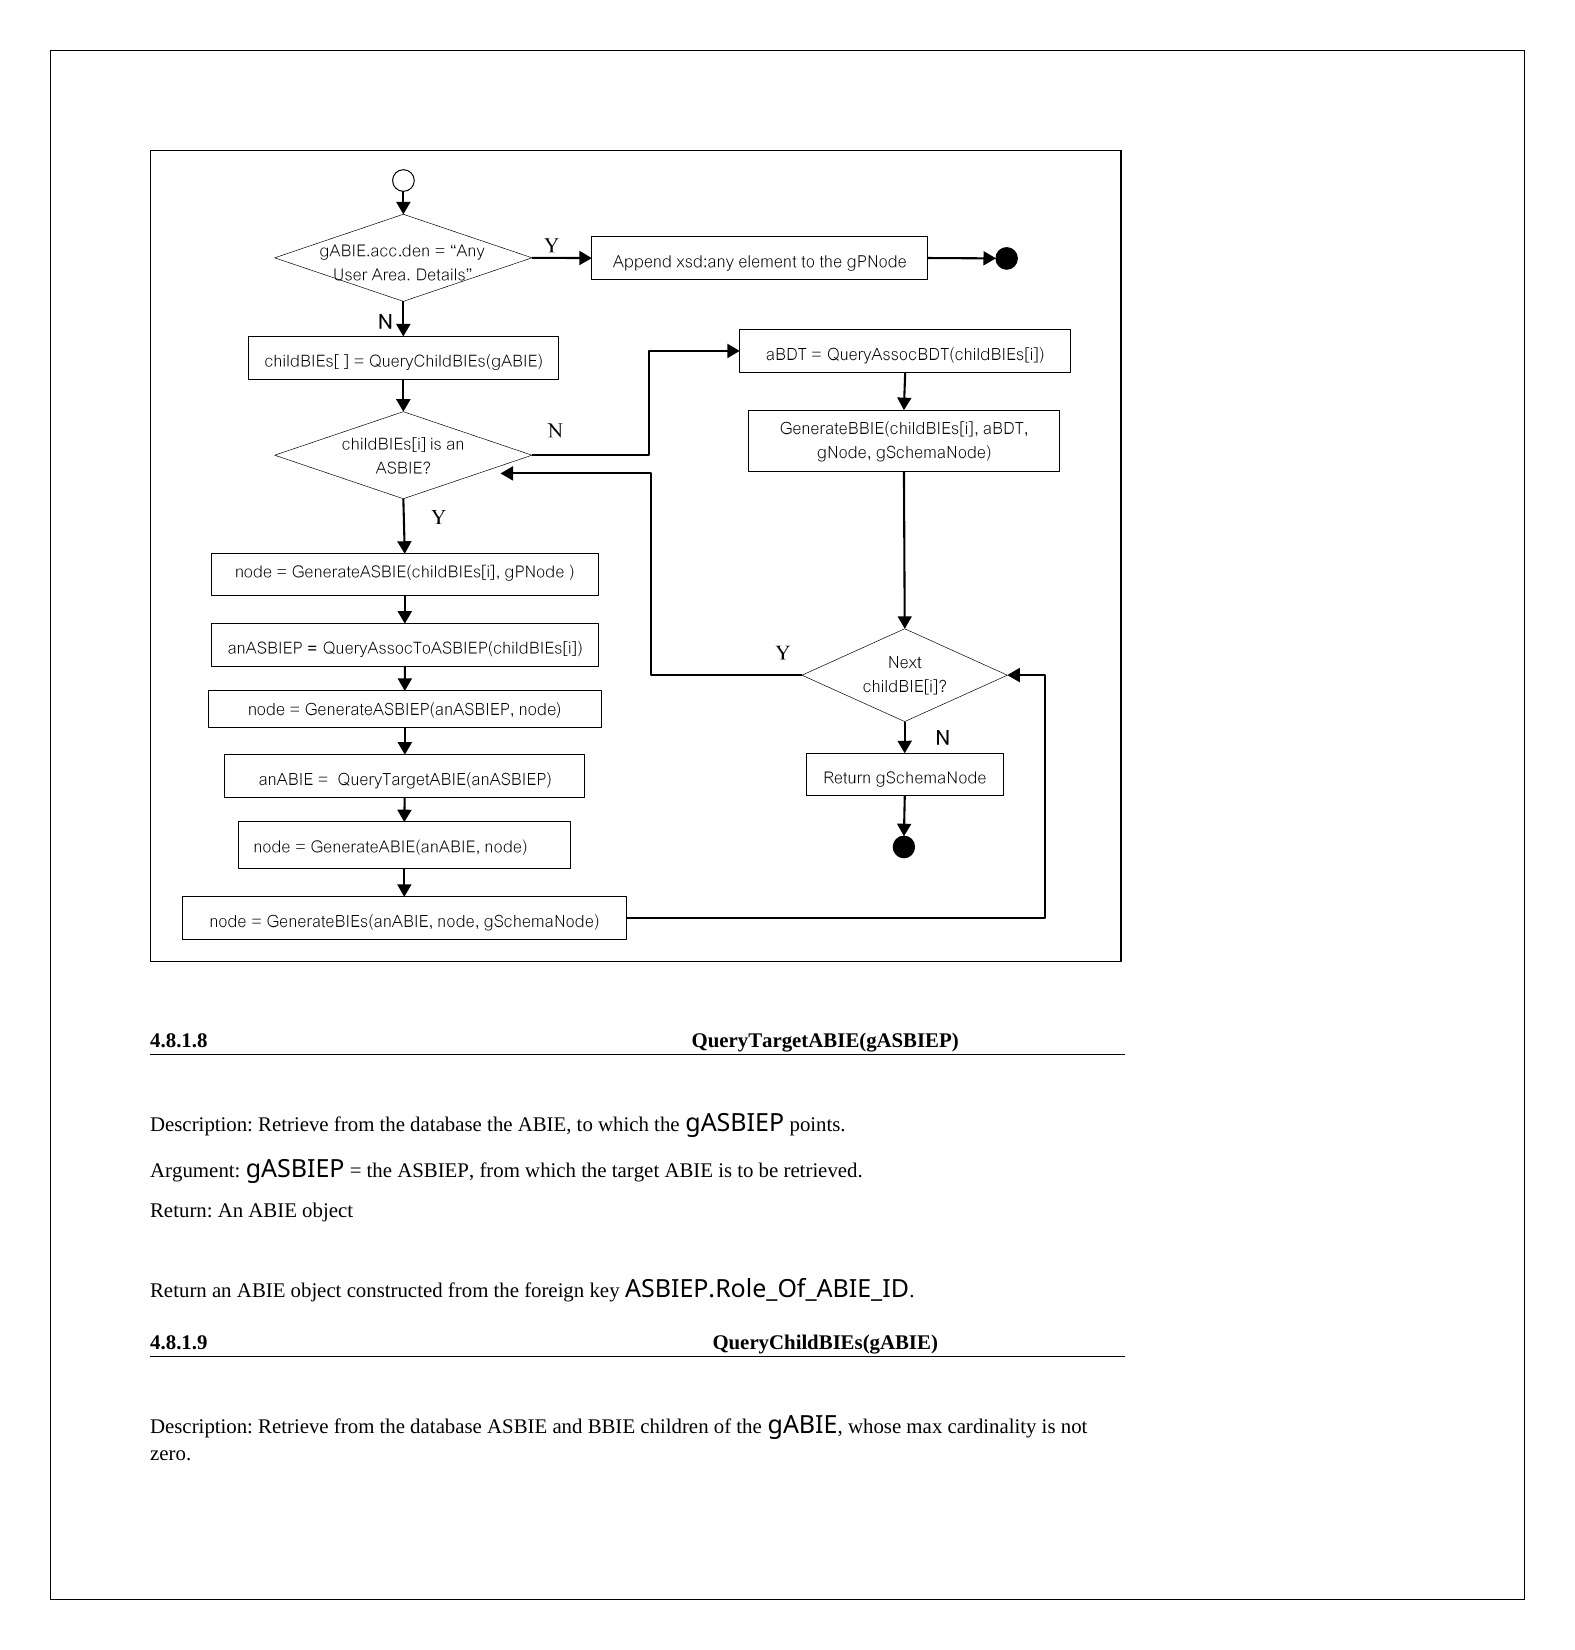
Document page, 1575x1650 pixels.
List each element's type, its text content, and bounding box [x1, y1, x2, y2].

subtitle QueryChildBIEs(gABIE) [150, 1330, 1125, 1356]
text Description: Retrieve from the database the ABIE, to which the gASBIEP points. [150, 1104, 1125, 1138]
text Return: An ABIE object [150, 1198, 1125, 1222]
text Description: Retrieve from the database ASBIE and BBIE children of the gABIE, whose max cardinality is not zero. [150, 1407, 1125, 1465]
subtitle QueryTargetABIE(gASBIEP) [150, 1028, 1125, 1054]
text Return an ABIE object constructed from the foreign key ASBIEP.Role_Of_ABIE_ID. [150, 1271, 1125, 1305]
text Argument: gASBIEP = the ASBIEP, from which the target ABIE is to be retrieved. [150, 1151, 1125, 1185]
